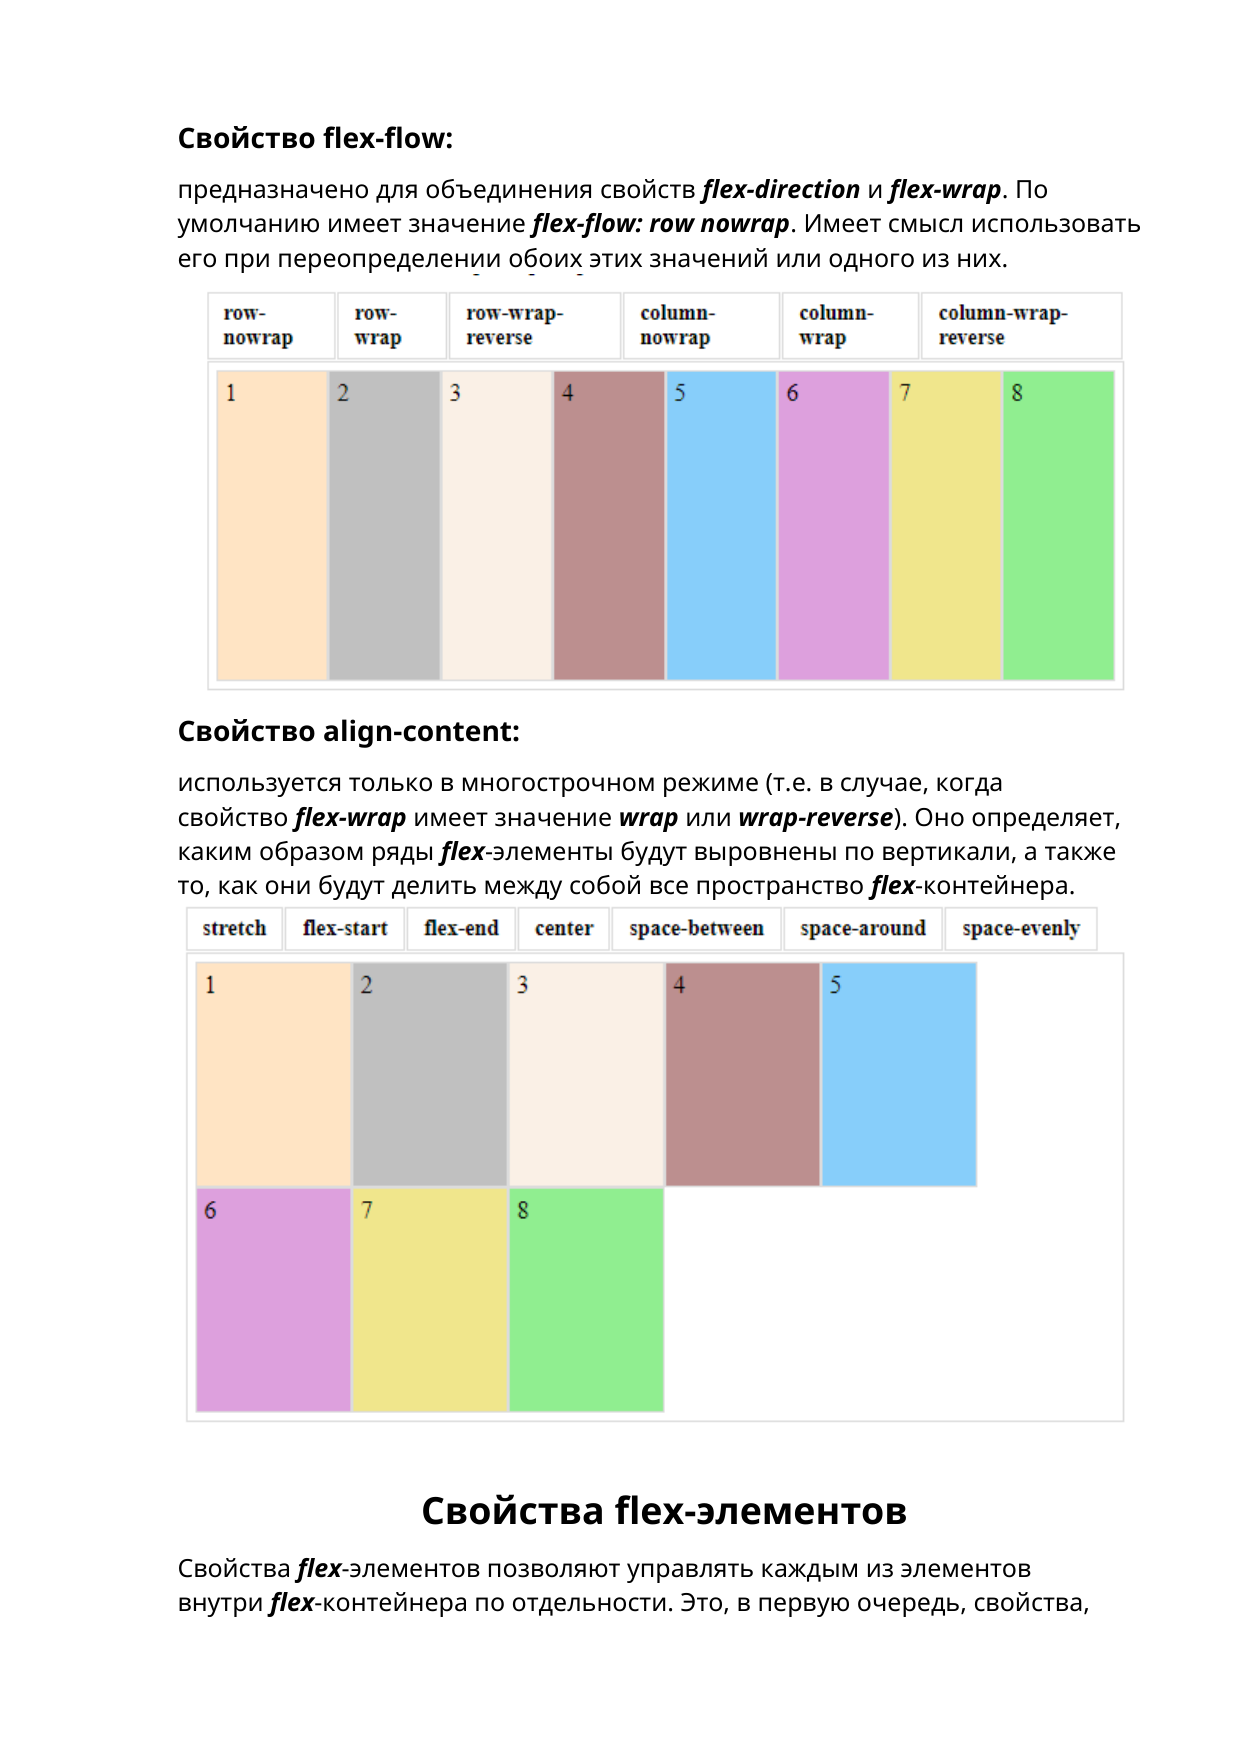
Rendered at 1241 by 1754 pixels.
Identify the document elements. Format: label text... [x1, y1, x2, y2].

picture [177, 274, 1152, 712]
subtitle Свойства flex-элементов [177, 1484, 1152, 1535]
text предназначено для объединения свойств flex-direction и flex-wrap. По умолчанию имеет значение flex-flow: row nowrap. Имеет смысл использовать его при переопределении обоих этих значений или одного из них. [177, 172, 1152, 274]
subtitle Свойство align-content: [177, 712, 1152, 749]
subtitle Свойство flex-flow: [177, 118, 1152, 156]
text используется только в многострочном режиме (т.е. в случае, когда свойство flex-wrap имеет значение wrap или wrap-reverse). Оно определяет, каким образом ряды flex-элементы будут выровнены по вертикали, а также то, как они будут делить между собой все пространство flex-контейнера. [177, 765, 1152, 901]
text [177, 1551, 1152, 1619]
picture [177, 901, 1134, 1438]
